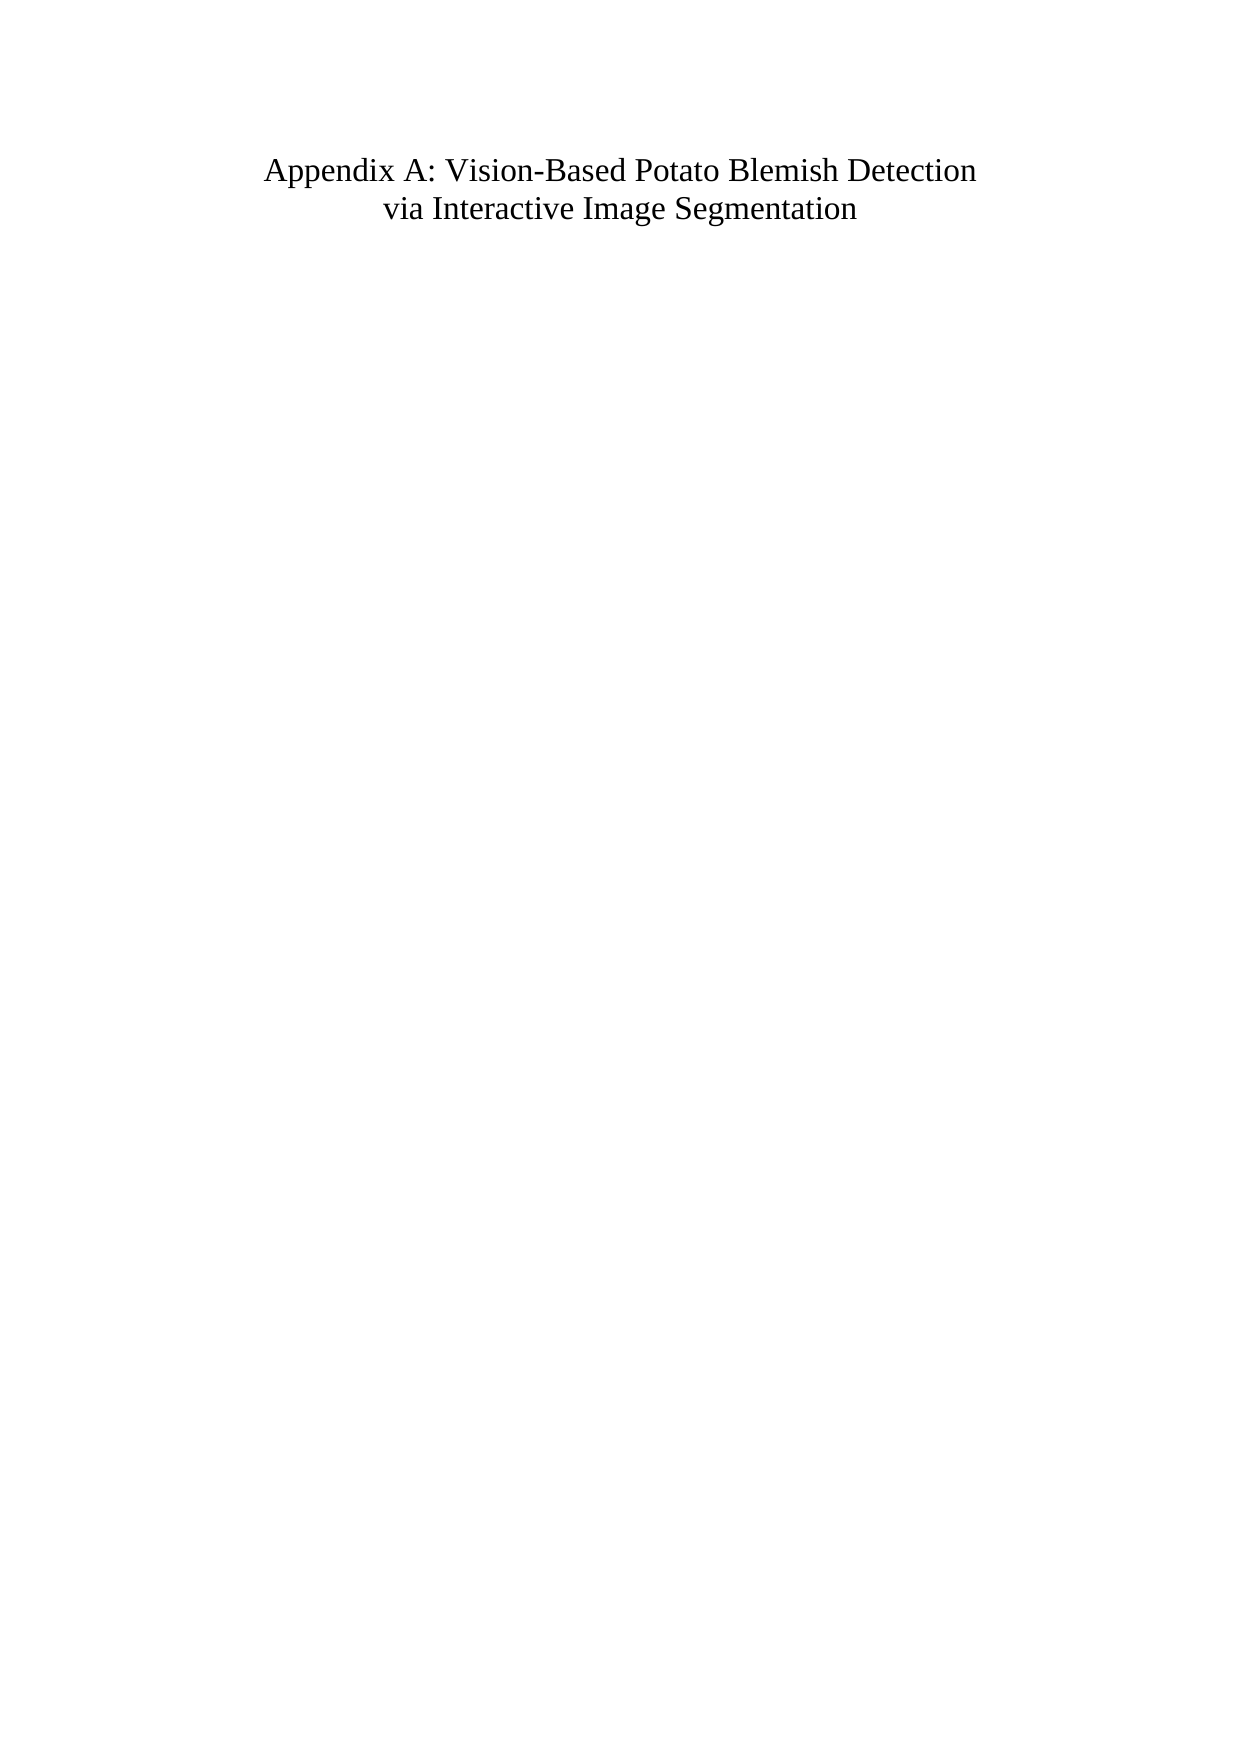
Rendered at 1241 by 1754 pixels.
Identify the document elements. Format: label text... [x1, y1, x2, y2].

text Appendix A: Vision-Based Potato Blemish Detection [150, 150, 1090, 188]
text via Interactive Image Segmentation [150, 188, 1090, 227]
